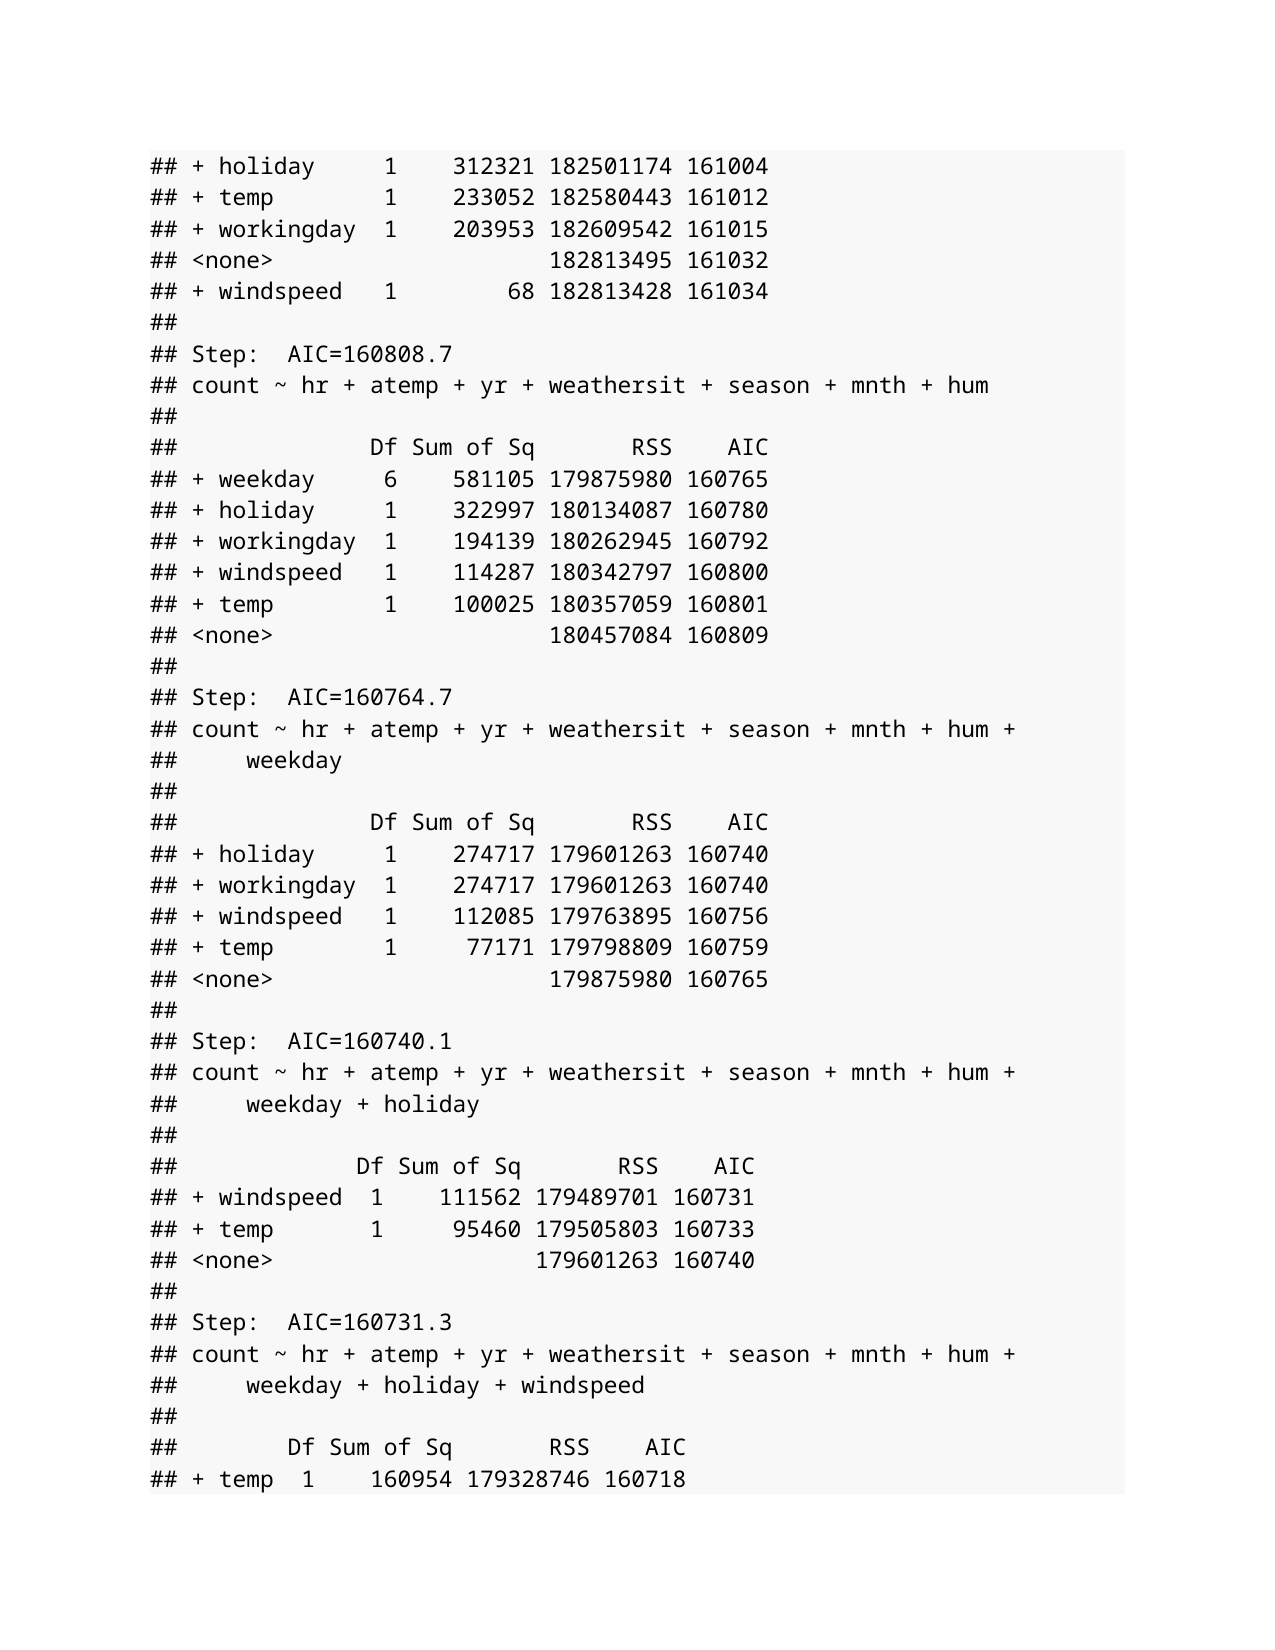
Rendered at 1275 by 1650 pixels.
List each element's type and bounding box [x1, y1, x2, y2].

text [150, 150, 1125, 1494]
